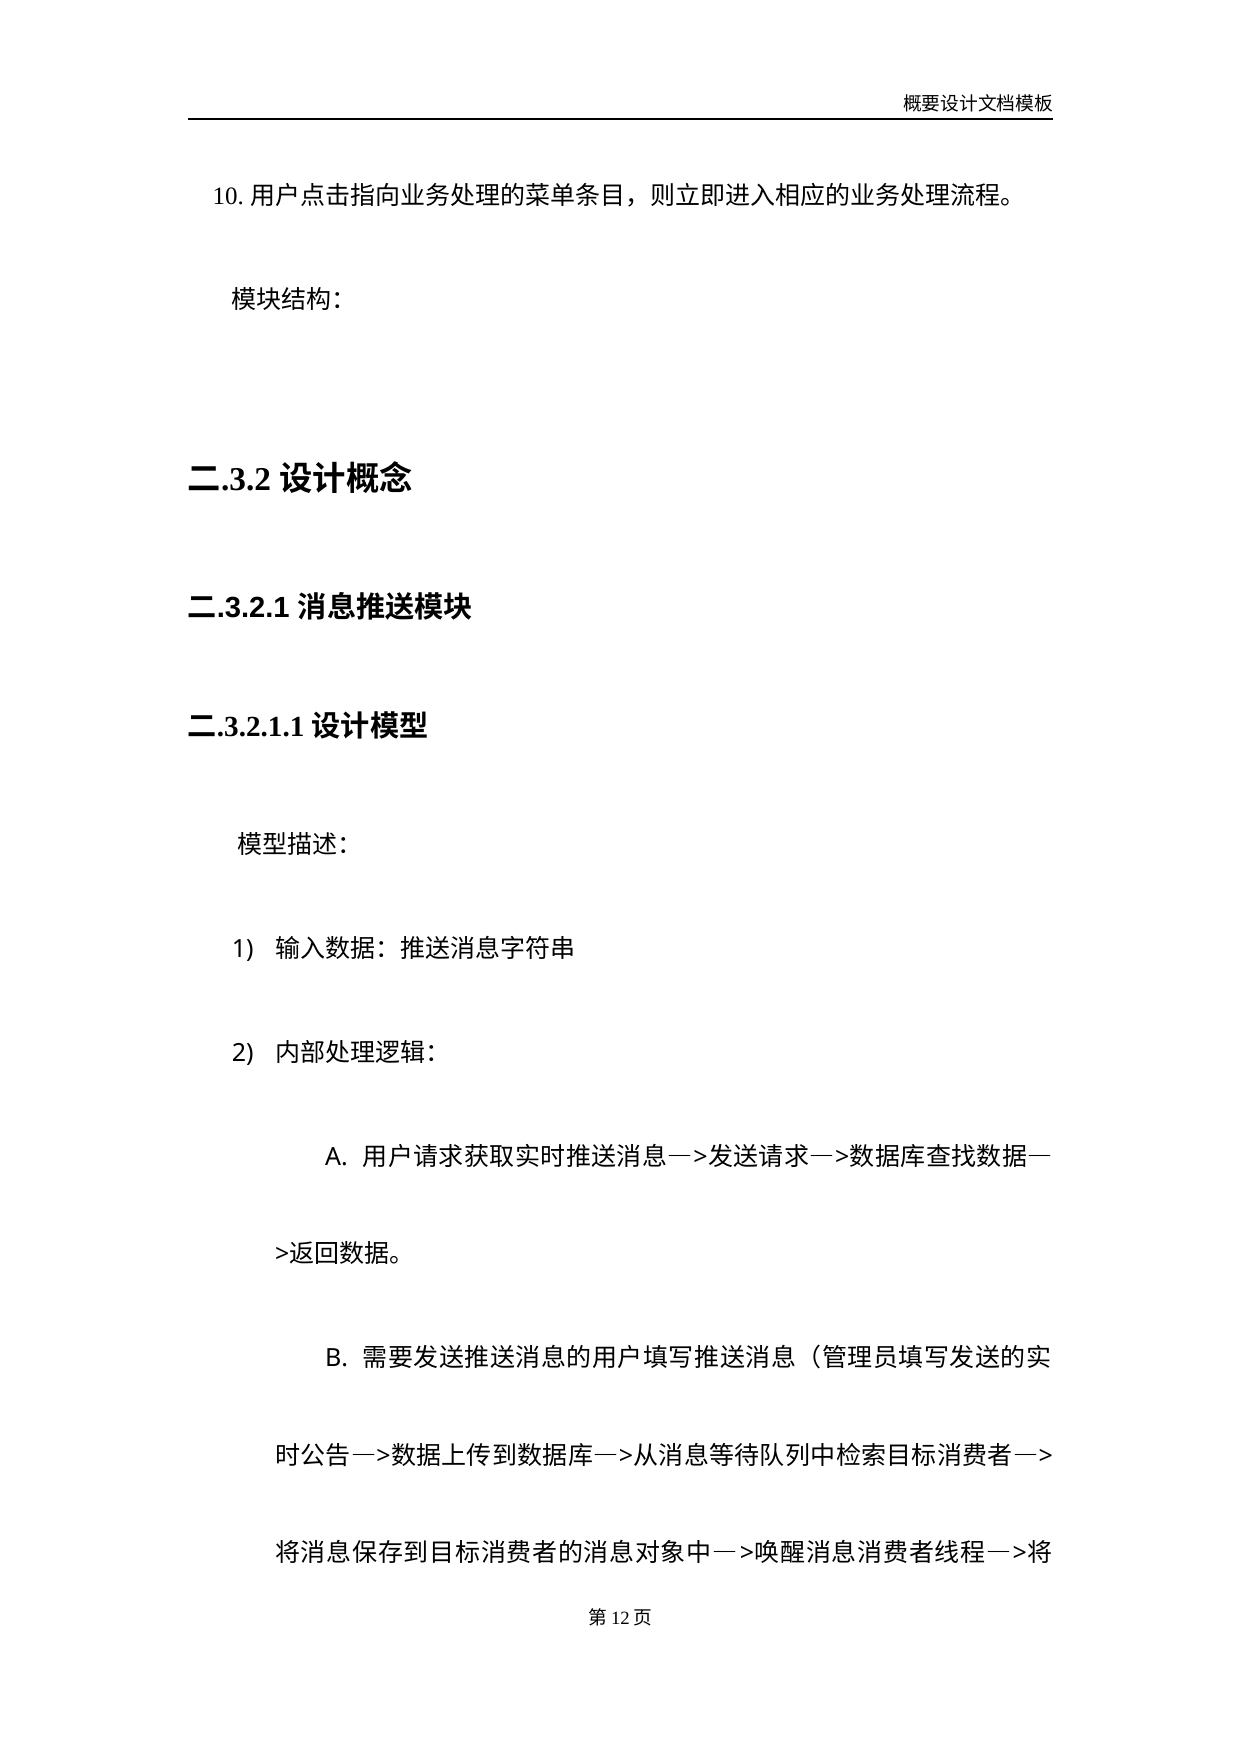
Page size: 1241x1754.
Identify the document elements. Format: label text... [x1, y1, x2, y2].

text 模块结构： [187, 265, 1053, 330]
subtitle 设计模型 [187, 691, 1053, 756]
subtitle 消息推送模块 [187, 572, 1053, 637]
list 输入数据：推送消息字符串 [212, 914, 1053, 979]
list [275, 1323, 1053, 1583]
list 内部处理逻辑： [187, 1018, 1053, 1083]
subtitle 设计概念 [187, 443, 1053, 508]
text 模型描述： [187, 810, 1053, 875]
text 10. 用户点击指向业务处理的菜单条目，则立即进入相应的业务处理流程。 [212, 161, 1053, 226]
list 用户请求获取实时推送消息—>发送请求—>数据库查找数据—>返回数据。 [275, 1122, 1053, 1284]
